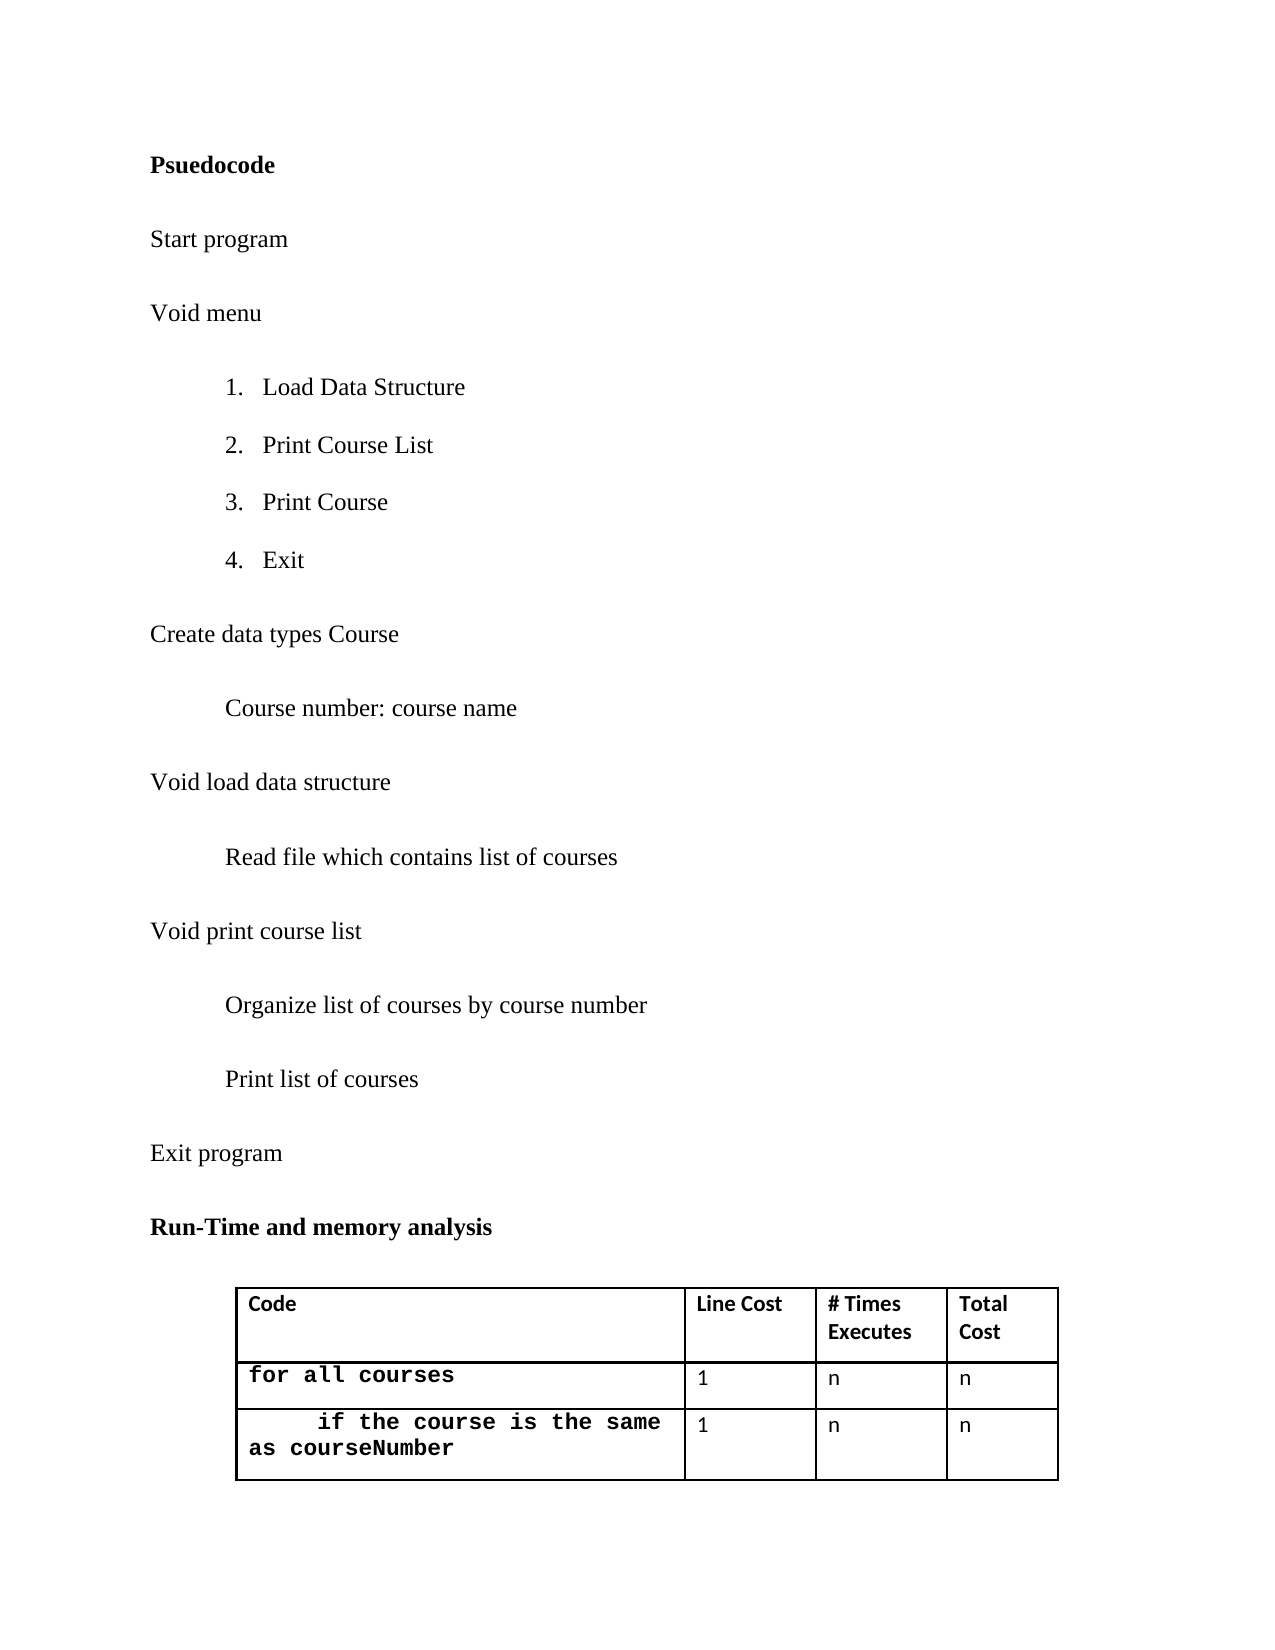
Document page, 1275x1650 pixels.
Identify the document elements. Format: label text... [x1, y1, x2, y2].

table_header Code [238, 1289, 684, 1361]
table_cell n [817, 1410, 946, 1479]
text Run-Time and memory analysis [150, 1212, 1125, 1241]
table_cell 1 [686, 1410, 815, 1479]
text Organize list of courses by course number [150, 990, 1125, 1019]
table_cell n [948, 1410, 1057, 1479]
table_header Total Cost [948, 1289, 1057, 1361]
table_cell for all courses [238, 1364, 684, 1408]
text Course number: course name [150, 693, 1125, 722]
text Read file which contains list of courses [150, 842, 1125, 870]
table_cell 1 [686, 1364, 815, 1408]
table_cell if the course is the same as courseNumber [238, 1410, 684, 1479]
list Load Data Structure [225, 372, 1125, 401]
text Print list of courses [150, 1064, 1125, 1093]
table_cell n [817, 1364, 946, 1408]
table_cell n [948, 1364, 1057, 1408]
table_header # Times Executes [817, 1289, 946, 1361]
list Print Course List [225, 430, 1125, 459]
table_header Line Cost [686, 1289, 815, 1361]
text Psuedocode [150, 150, 1125, 179]
list Print Course [225, 487, 1125, 516]
text Start program [150, 224, 1125, 253]
text Exit program [150, 1138, 1125, 1167]
text Void print course list [150, 916, 1125, 944]
text Void load data structure [150, 767, 1125, 796]
list Exit [225, 545, 1125, 574]
text Void menu [150, 298, 1125, 327]
text Create data types Course [150, 619, 1125, 648]
